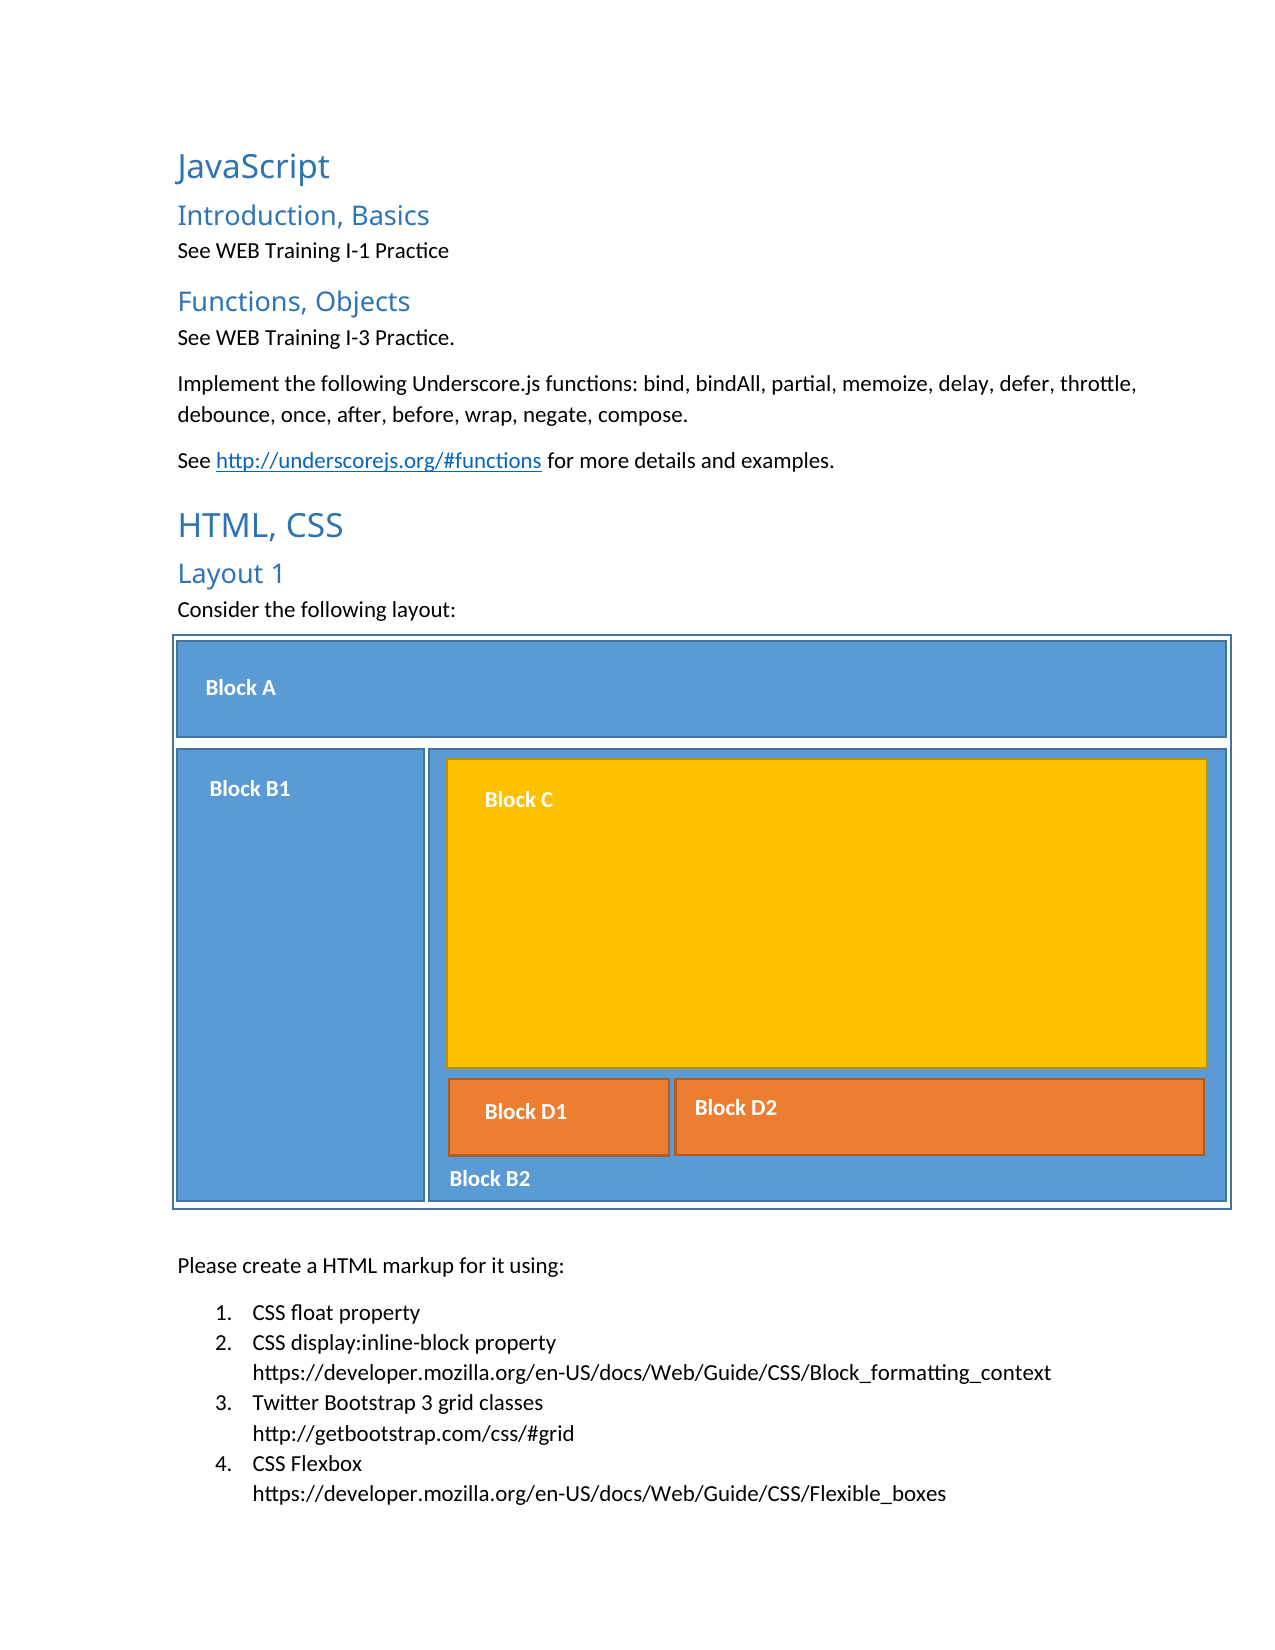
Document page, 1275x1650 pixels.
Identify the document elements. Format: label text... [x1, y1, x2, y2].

text See http://underscorejs.org/#functions for more details and examples. [177, 447, 1186, 475]
text Implement the following Underscore.js functions: bind, bindAll, partial, memoize, delay, defer, throttle, debounce, once, after, before, wrap, negate, compose. [177, 369, 1186, 428]
text See WEB Training I-1 Practice [177, 236, 1186, 264]
list https://developer.mozilla.org/en-US/docs/Web/Guide/CSS/Block_formatting_context [252, 1358, 1186, 1386]
subtitle Introduction, Basics [177, 196, 1186, 233]
list Twitter Bootstrap 3 grid classes [215, 1388, 1186, 1417]
subtitle Layout 1 [177, 555, 1186, 592]
list CSS Flexbox [215, 1449, 1186, 1477]
text See WEB Training I-3 Practice. [177, 323, 1186, 351]
list CSS float property [215, 1298, 1186, 1326]
text Consider the following layout: [177, 595, 1186, 623]
subtitle Functions, Objects [177, 283, 1186, 320]
subtitle HTML, CSS [177, 502, 1186, 547]
list https://developer.mozilla.org/en-US/docs/Web/Guide/CSS/Flexible_boxes [252, 1479, 1186, 1507]
list CSS display:inline-block property [215, 1328, 1186, 1356]
list http://getbootstrap.com/css/#grid [252, 1419, 1186, 1447]
text Please create a HTML markup for it using: [177, 1251, 1186, 1279]
subtitle JavaScript [177, 143, 1186, 188]
